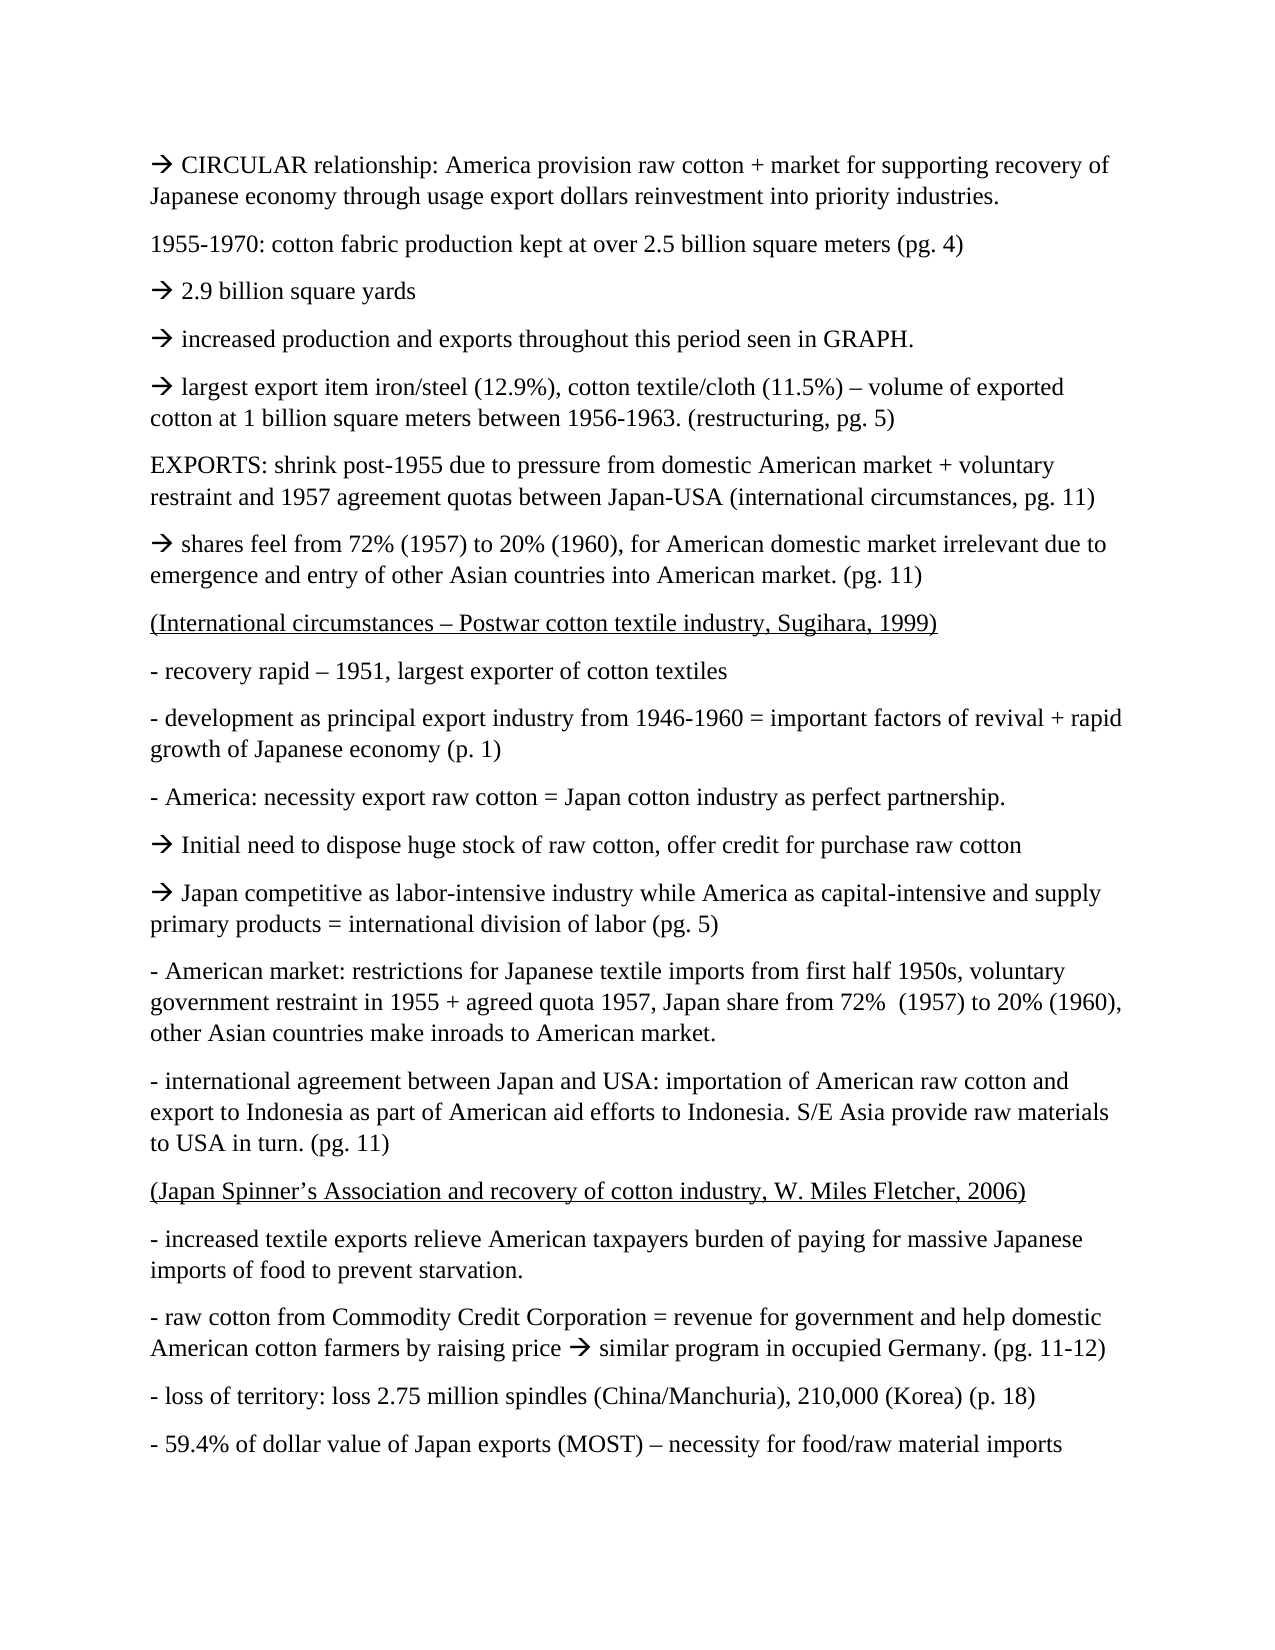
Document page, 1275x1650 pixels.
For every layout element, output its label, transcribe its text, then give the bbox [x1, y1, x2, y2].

text - raw cotton from Commodity Credit Corporation = revenue for government and help domestic American cotton farmers by raising price similar program in occupied Germany. (pg. 11-12) [150, 1302, 1125, 1362]
text - development as principal export industry from 1946-1960 = important factors of revival + rapid growth of Japanese economy (p. 1) [150, 703, 1125, 763]
text - America: necessity export raw cotton = Japan cotton industry as perfect partnership. [150, 782, 1125, 811]
text - 59.4% of dollar value of Japan exports (MOST) – necessity for food/raw material imports [150, 1429, 1125, 1458]
text 1955-1970: cotton fabric production kept at over 2.5 billion square meters (pg. 4) [150, 229, 1125, 257]
text - loss of territory: loss 2.75 million spindles (China/Manchuria), 210,000 (Korea) (p. 18) [150, 1381, 1125, 1410]
text - international agreement between Japan and USA: importation of American raw cotton and export to Indonesia as part of American aid efforts to Indonesia. S/E Asia provide raw materials to USA in turn. (pg. 11) [150, 1066, 1125, 1157]
text 2.9 billion square yards [150, 276, 1125, 305]
text - increased textile exports relieve American taxpayers burden of paying for massive Japanese imports of food to prevent starvation. [150, 1224, 1125, 1283]
text EXPORTS: shrink post-1955 due to pressure from domestic American market + voluntary restraint and 1957 agreement quotas between Japan-USA (international circumstances, pg. 11) [150, 451, 1125, 510]
text Initial need to dispose huge stock of raw cotton, offer credit for purchase raw cotton [150, 830, 1125, 859]
text shares feel from 72% (1957) to 20% (1960), for American domestic market irrelevant due to emergence and entry of other Asian countries into American market. (pg. 11) [150, 529, 1125, 589]
text (International circumstances – Postwar cotton textile industry, Sugihara, 1999) [150, 608, 1125, 637]
text CIRCULAR relationship: America provision raw cotton + market for supporting recovery of Japanese economy through usage export dollars reinvestment into priority industries. [150, 150, 1125, 210]
text Japan competitive as labor-intensive industry while America as capital-intensive and supply primary products = international division of labor (pg. 5) [150, 878, 1125, 937]
text largest export item iron/steel (12.9%), cotton textile/cloth (11.5%) – volume of exported cotton at 1 billion square meters between 1956-1963. (restructuring, pg. 5) [150, 372, 1125, 432]
text increased production and exports throughout this period seen in GRAPH. [150, 324, 1125, 353]
text - recovery rapid – 1951, largest exporter of cotton textiles [150, 656, 1125, 684]
text - American market: restrictions for Japanese textile imports from first half 1950s, voluntary government restraint in 1955 + agreed quota 1957, Japan share from 72% (1957) to 20% (1960), other Asian countries make inroads to American market. [150, 956, 1125, 1047]
text (Japan Spinner’s Association and recovery of cotton industry, W. Miles Fletcher, 2006) [150, 1176, 1125, 1205]
